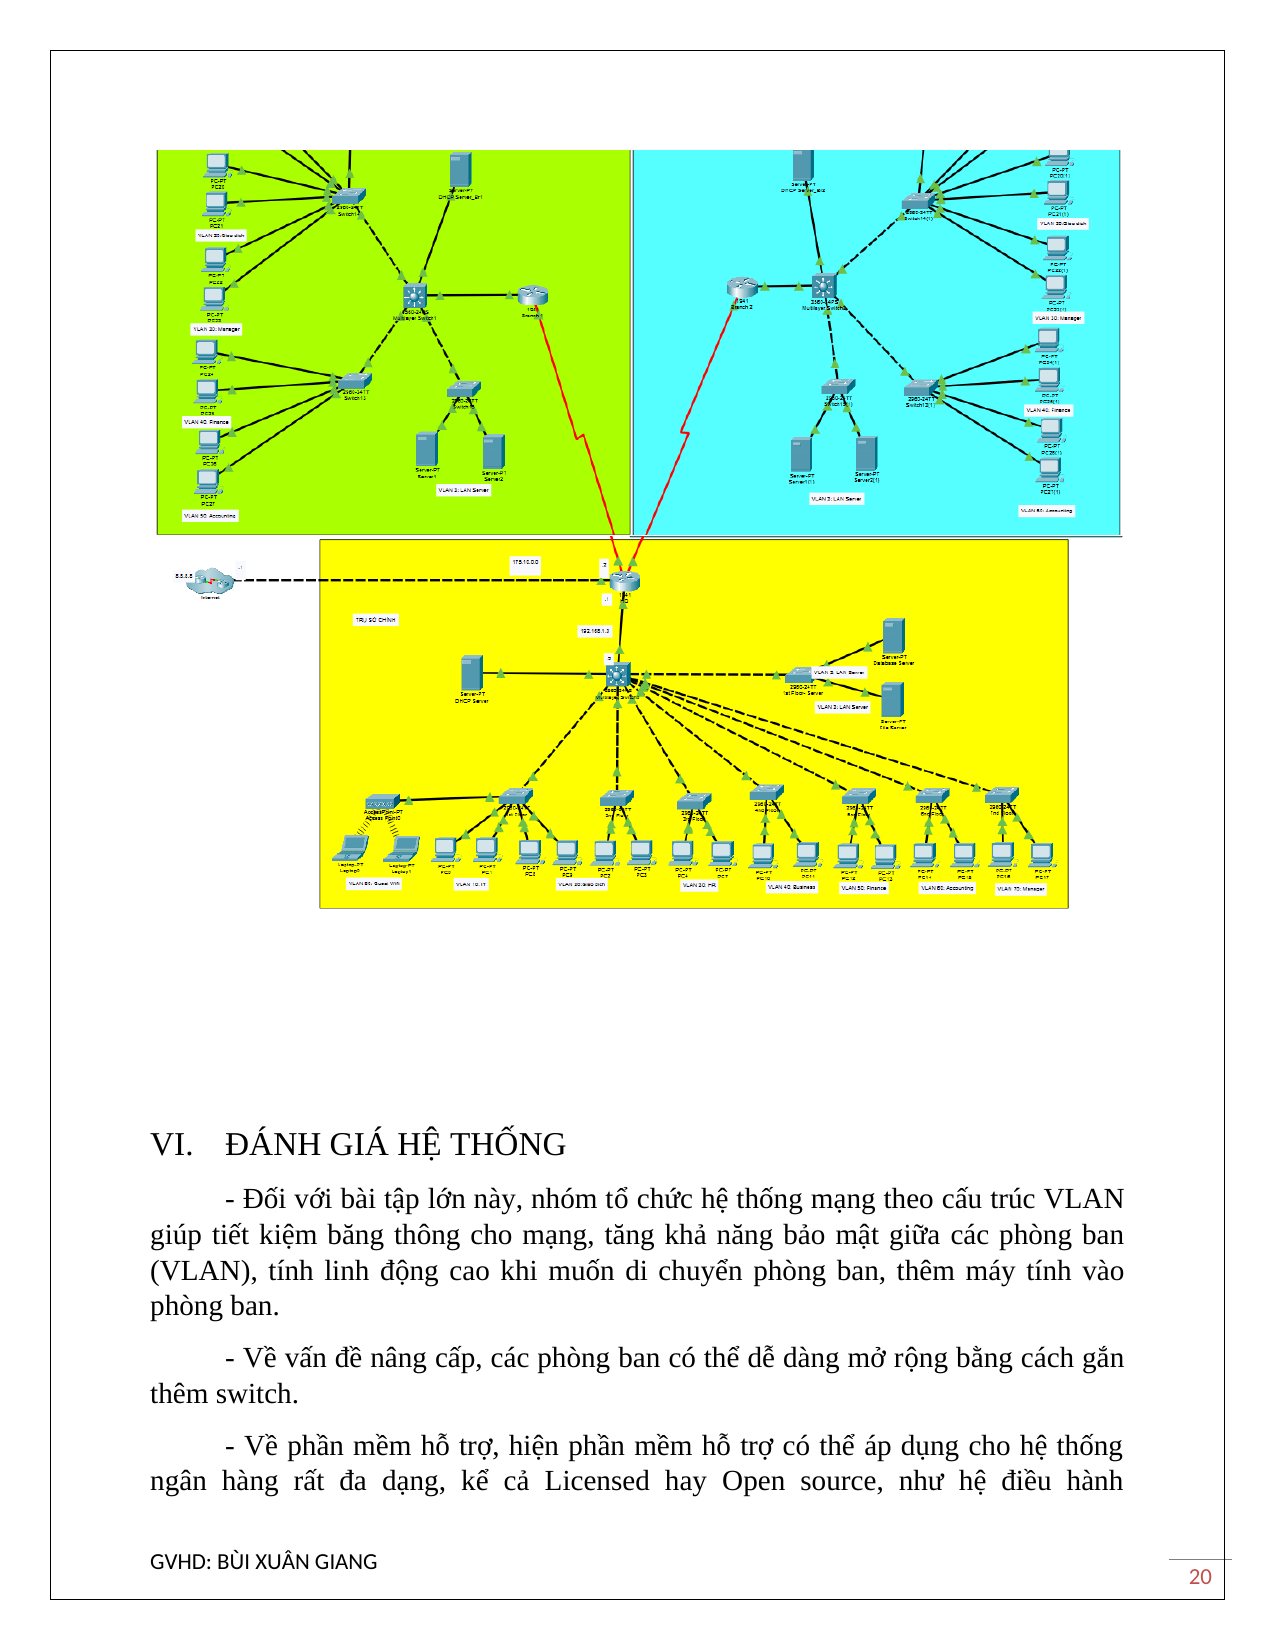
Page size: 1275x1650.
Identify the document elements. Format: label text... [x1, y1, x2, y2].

text - Đối với bài tập lớn này, nhóm tổ chức hệ thống mạng theo cấu trúc VLAN giúp tiết kiệm băng thông cho mạng, tăng khả năng bảo mật giữa các phòng ban (VLAN), tính linh động cao khi muốn di chuyển phòng ban, thêm máy tính vào phòng ban. [150, 1182, 1125, 1322]
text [150, 1428, 1125, 1497]
list ĐÁNH GIÁ HỆ THỐNG [150, 1124, 1125, 1162]
picture [150, 150, 1125, 535]
text - Về vấn đề nâng cấp, các phòng ban có thể dễ dàng mở rộng bằng cách gắn thêm switch. [150, 1340, 1125, 1409]
picture [150, 536, 1125, 915]
